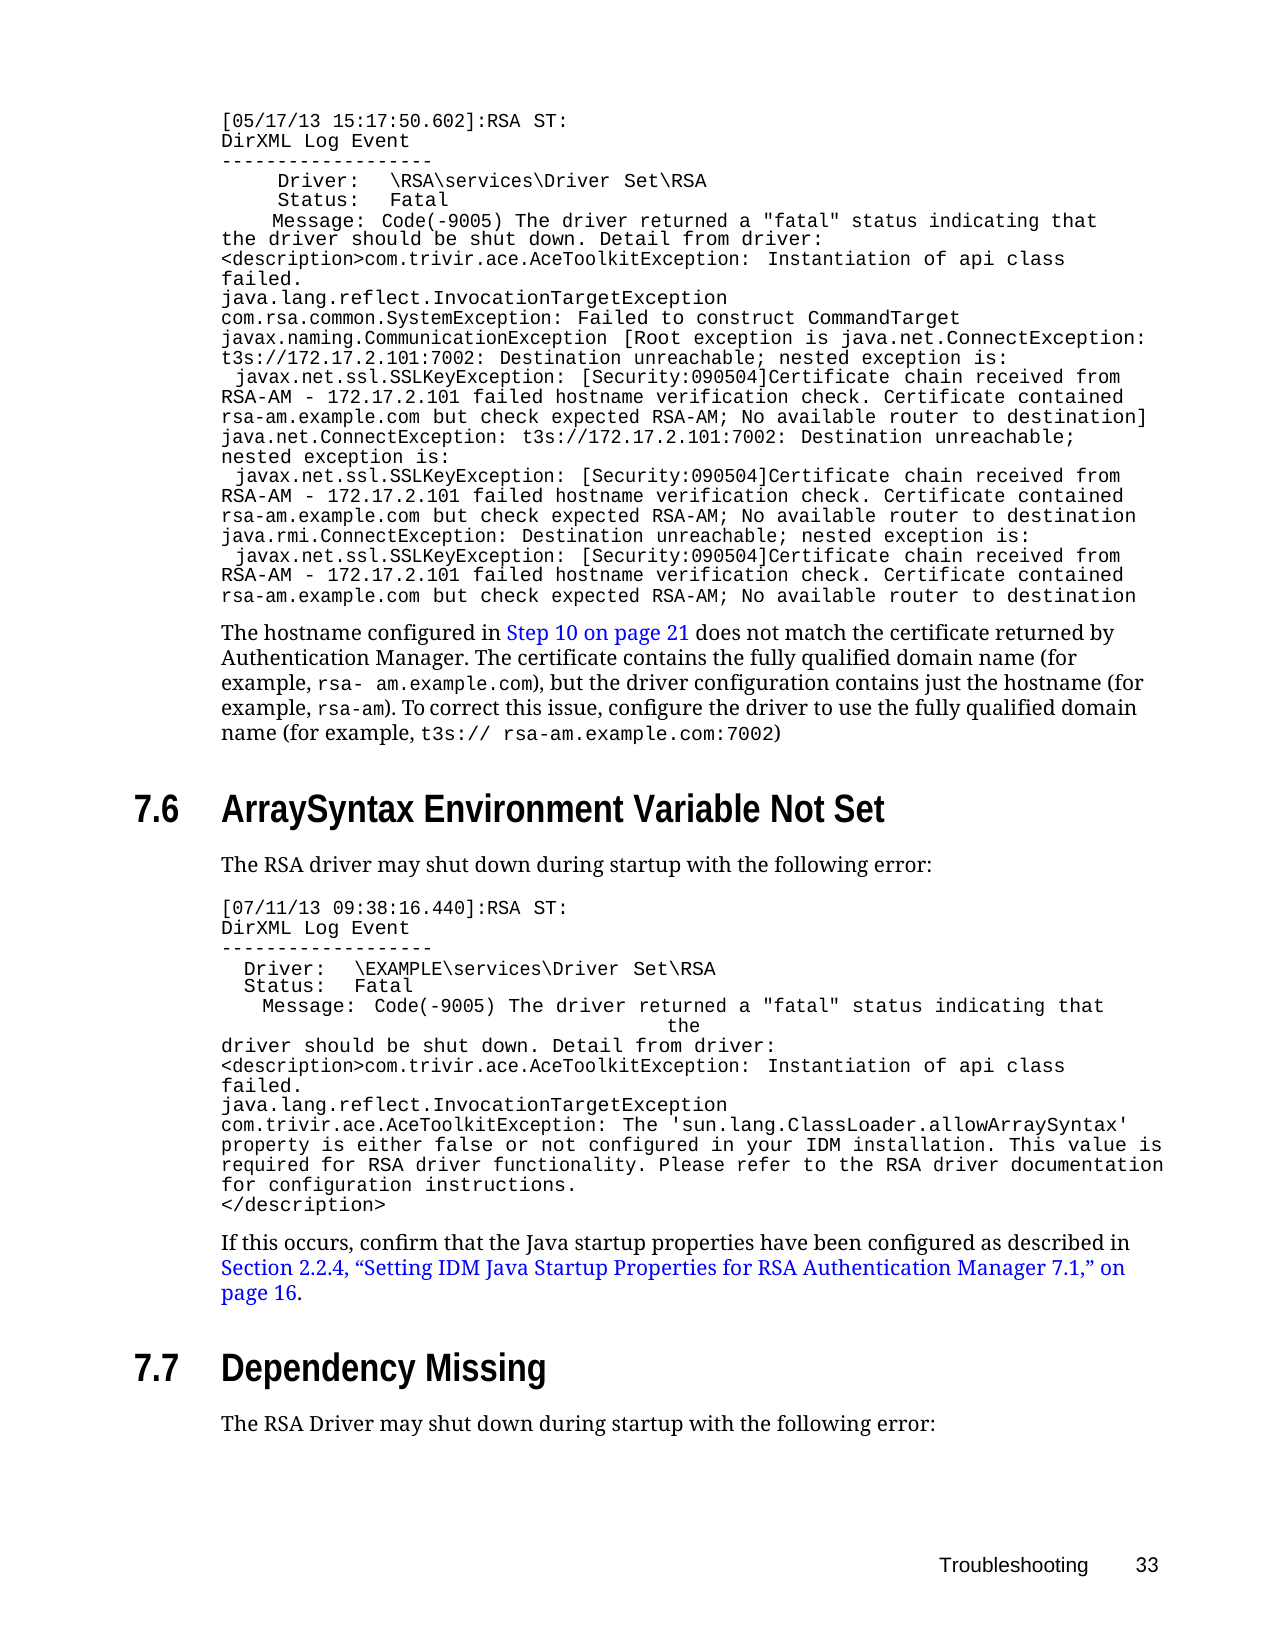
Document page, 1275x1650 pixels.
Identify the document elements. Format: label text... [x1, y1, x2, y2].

text Message: Code(-9005) The driver returned a "fatal" status indicating that the driver should be shut down. Detail from driver: [221, 212, 1143, 251]
text required for RSA driver functionality. Please refer to the RSA driver documentation [221, 1158, 1171, 1177]
text Message: Code(-9005) The driver returned a "fatal" status indicating that the [240, 999, 1127, 1039]
text The RSA driver may shut down during startup with the following error: [221, 850, 1171, 879]
text <description>com.trivir.ace.AceToolkitException: Instantiation of api class [221, 251, 1171, 272]
text Driver: \EXAMPLE\services\Driver Set\RSA Status: Fatal [243, 959, 721, 999]
text java.net.ConnectException: t3s://172.17.2.101:7002: Destination unreachable; [221, 430, 1171, 450]
text RSA-AM - 172.17.2.101 failed hostname verification check. Certificate contained [221, 568, 1171, 588]
text java.lang.reflect.InvocationTargetException [221, 291, 1171, 311]
text failed. [221, 272, 1171, 291]
text javax.net.ssl.SSLKeyException: [Security:090504]Certificate chain received from [229, 469, 1127, 489]
text The hostname configured in Step 10 on page 21 does not match the certificate returned by Authentication Manager. The certificate contains the fully qualified domain name (for example, rsa- am.example.com), but the driver configuration contains just the hostname (for example, rsa-am). To correct this issue, configure the driver to use the fully qualified domain name (for example, t3s:// rsa-am.example.com:7002) [221, 621, 1154, 746]
text java.lang.reflect.InvocationTargetException [221, 1098, 1171, 1118]
text </description> [221, 1197, 1171, 1217]
text for configuration instructions. [221, 1177, 1171, 1197]
text failed. [221, 1078, 1171, 1098]
text com.trivir.ace.AceToolkitException: The 'sun.lang.ClassLoader.allowArraySyntax' [221, 1118, 1171, 1138]
text rsa-am.example.com but check expected RSA-AM; No available router to destination [221, 588, 1171, 608]
text The RSA Driver may shut down during startup with the following error: [221, 1409, 1171, 1438]
text javax.naming.CommunicationException [Root exception is java.net.ConnectException: [221, 331, 1171, 351]
text <description>com.trivir.ace.AceToolkitException: Instantiation of api class [221, 1059, 1171, 1078]
text driver should be shut down. Detail from driver: [221, 1039, 1171, 1059]
text java.rmi.ConnectException: Destination unreachable; nested exception is: [221, 529, 1171, 549]
text RSA-AM - 172.17.2.101 failed hostname verification check. Certificate contained [221, 390, 1171, 410]
text nested exception is: [221, 450, 1171, 469]
text javax.net.ssl.SSLKeyException: [Security:090504]Certificate chain received from [229, 549, 1127, 568]
text Section 2.2.4, “Setting IDM Java Startup Properties for RSA Authentication Manager 7.1,” on page 16. [221, 1256, 1171, 1306]
text Driver: \RSA\services\Driver Set\RSA Status: Fatal [277, 171, 710, 211]
text [07/11/13 09:38:16.440]:RSA ST: DirXML Log Event ------------------- [221, 899, 631, 958]
text 7.6 ArraySyntax Environment Variable Not Set [133, 785, 1171, 830]
text RSA-AM - 172.17.2.101 failed hostname verification check. Certificate contained [221, 489, 1171, 509]
text rsa-am.example.com but check expected RSA-AM; No available router to destination [221, 509, 1171, 529]
text t3s://172.17.2.101:7002: Destination unreachable; nested exception is: [221, 351, 1171, 371]
text property is either false or not configured in your IDM installation. This value is [221, 1138, 1171, 1158]
text 7.7 Dependency Missing [133, 1344, 1171, 1390]
text com.rsa.common.SystemException: Failed to construct CommandTarget [221, 311, 1171, 331]
text javax.net.ssl.SSLKeyException: [Security:090504]Certificate chain received from [229, 371, 1127, 390]
text If this occurs, confirm that the Java startup properties have been configured as described in [221, 1228, 1171, 1256]
text [05/17/13 15:17:50.602]:RSA ST: DirXML Log Event ------------------- [221, 112, 631, 171]
text rsa-am.example.com but check expected RSA-AM; No available router to destination] [221, 410, 1171, 430]
